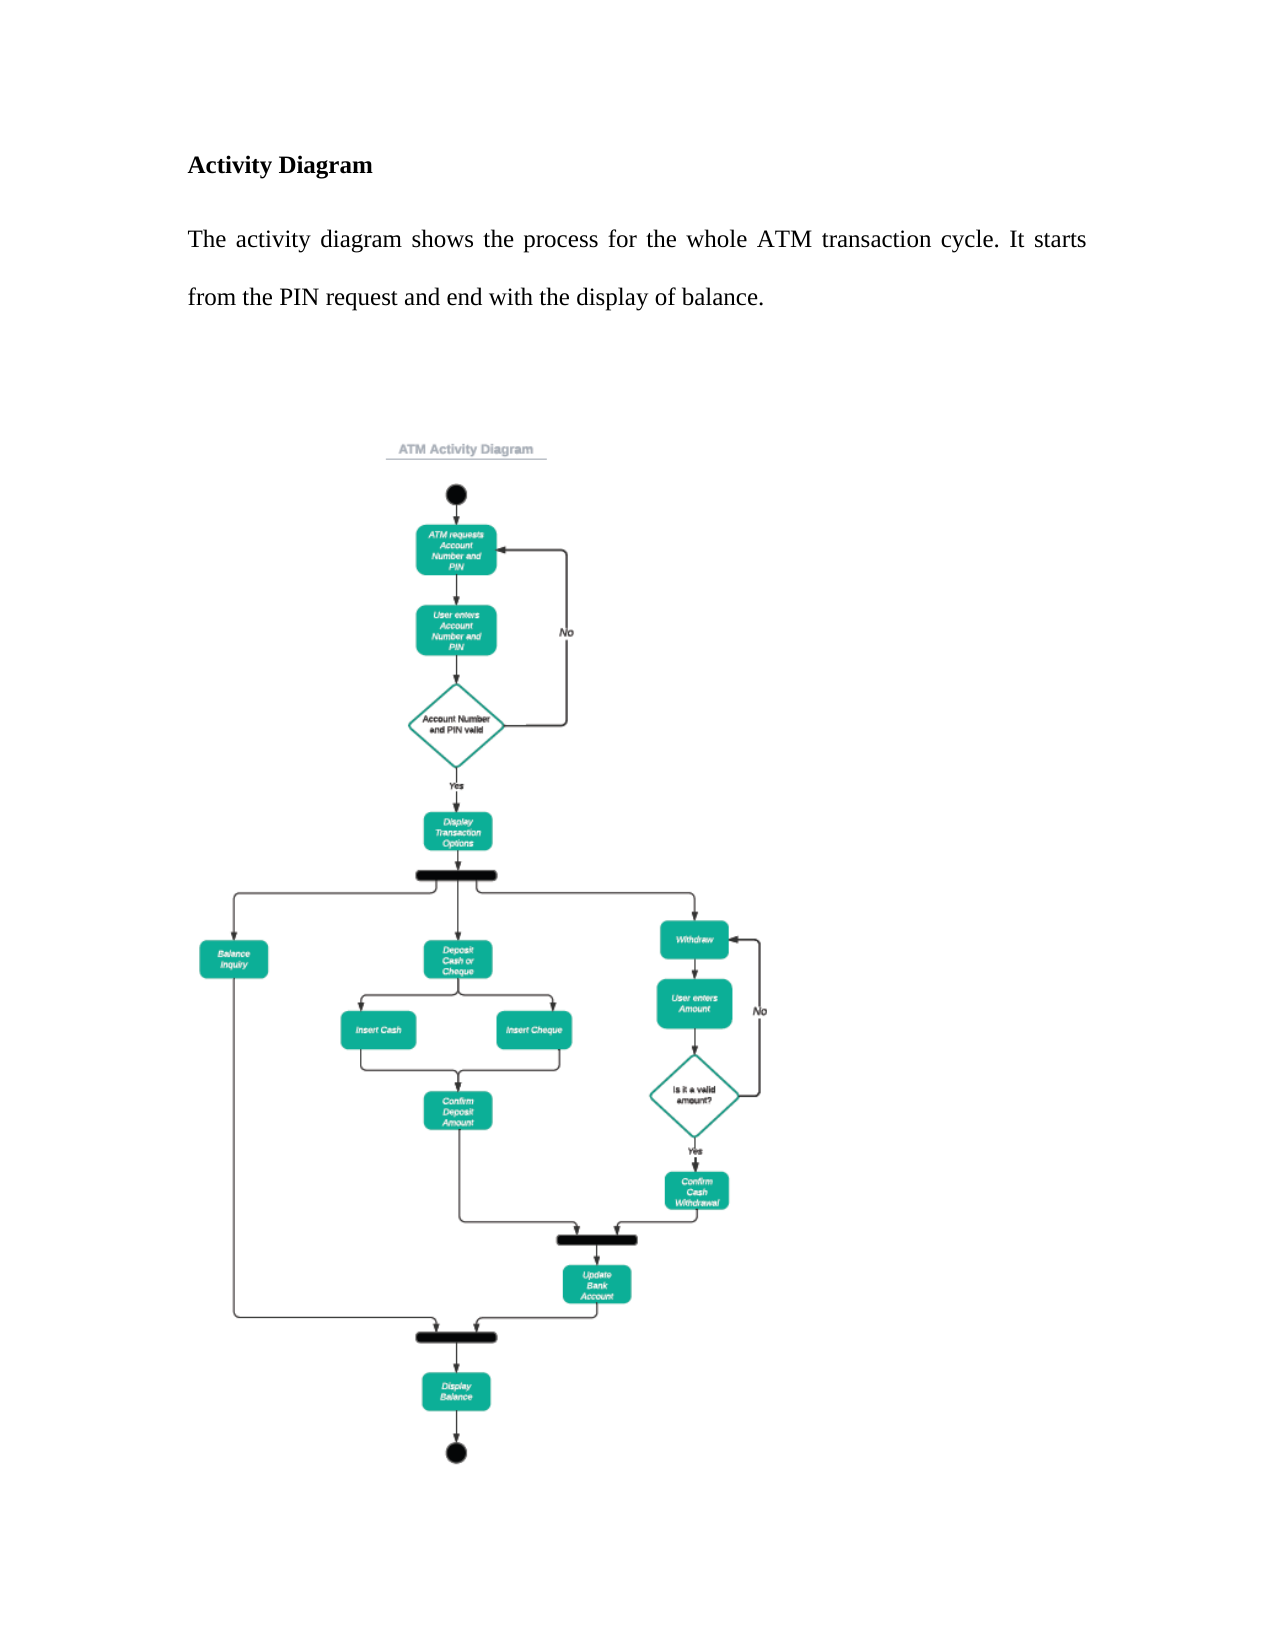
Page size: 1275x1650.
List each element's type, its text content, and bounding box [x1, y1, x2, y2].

text Activity Diagram [187, 150, 1087, 179]
text The activity diagram shows the process for the whole ATM transaction cycle. It starts from the PIN request and end with the display of balance. [187, 224, 1087, 310]
picture [187, 428, 778, 1479]
